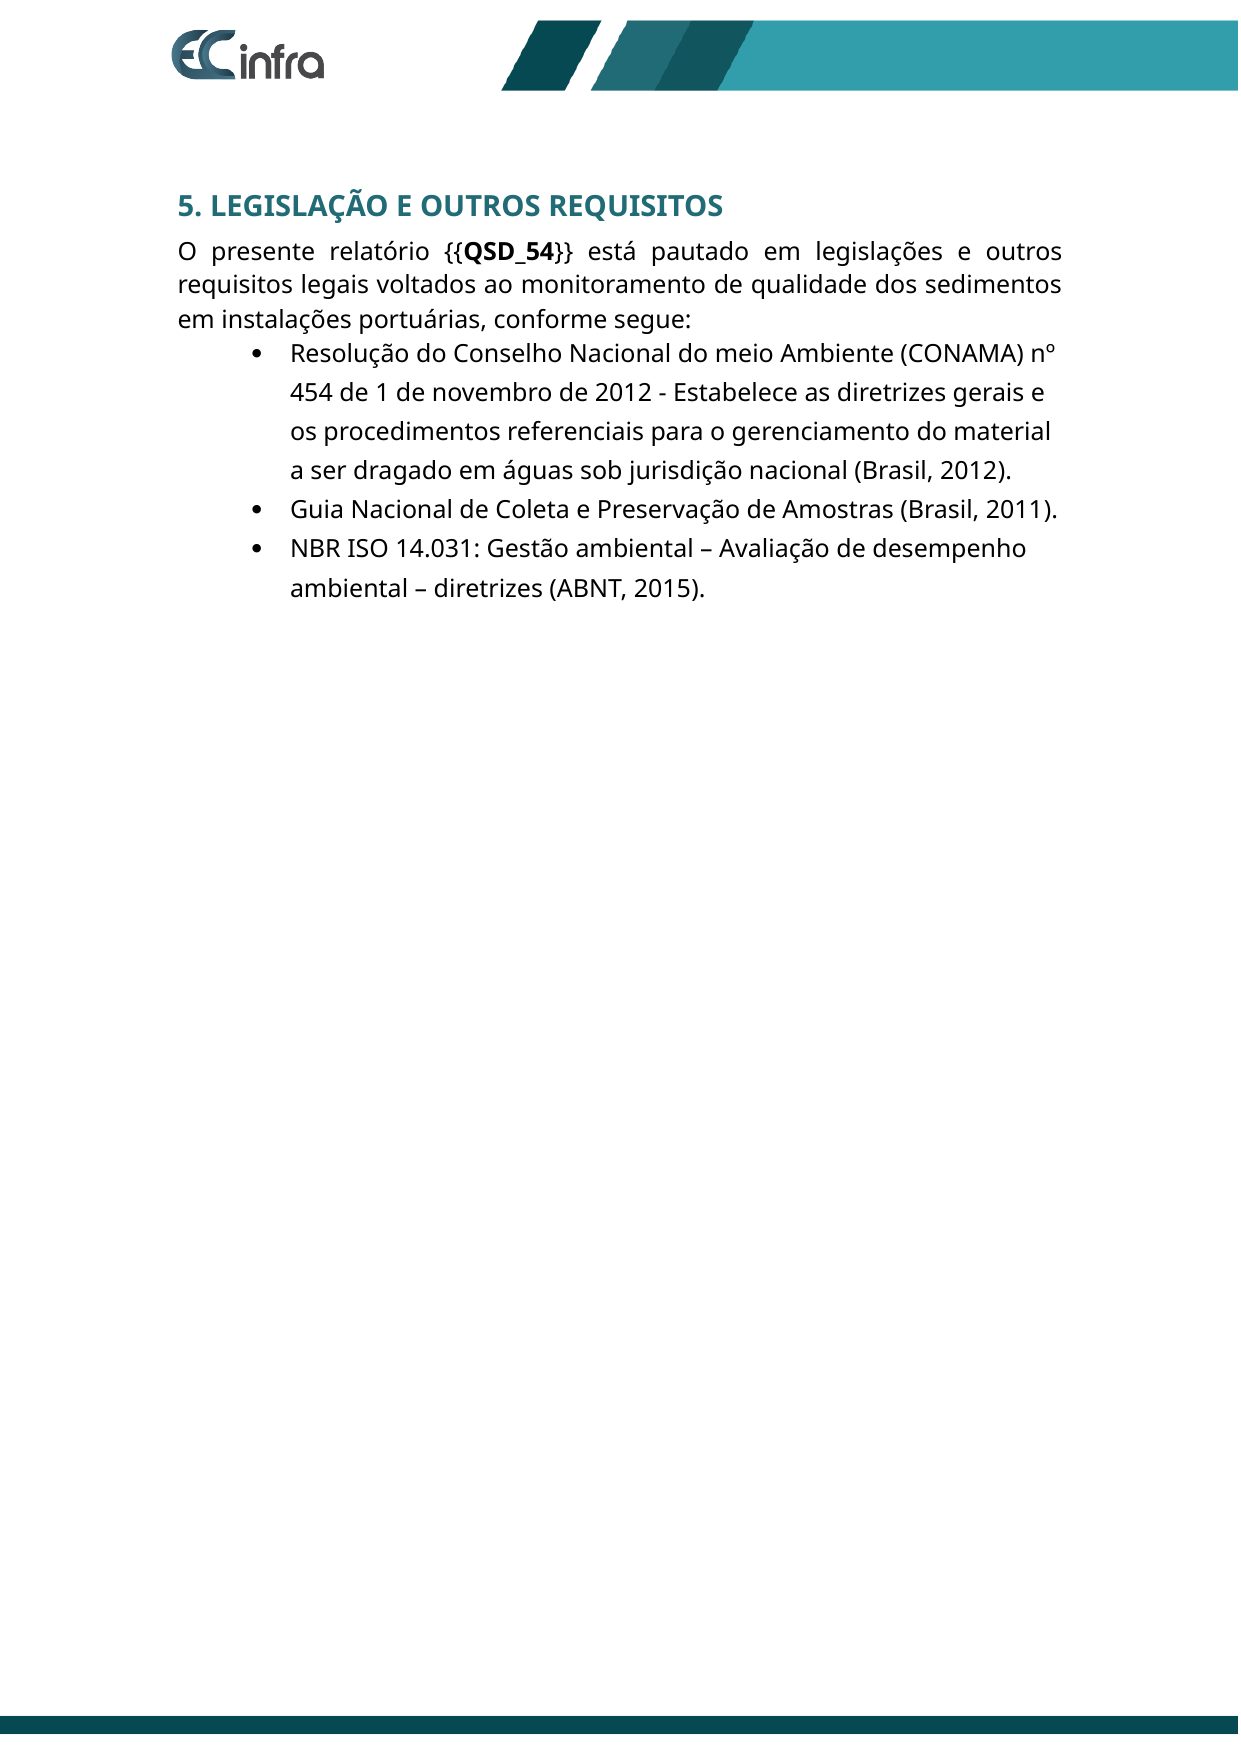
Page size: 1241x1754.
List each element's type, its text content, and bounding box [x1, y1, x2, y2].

list O presente relatório {{QSD_54}} está pautado em legislações e outros requisitos legais voltados ao monitoramento de qualidade dos sedimentos em instalações portuárias, conforme segue: [177, 233, 1063, 335]
subtitle Legislação e outros requisitos [177, 185, 1063, 225]
list NBR ISO 14.031: Gestão ambiental – Avaliação de desempenho ambiental – diretrizes (ABNT, 2015). [252, 531, 1063, 604]
list Guia Nacional de Coleta e Preservação de Amostras (Brasil, 2011). [252, 492, 1063, 526]
picture [0, 0, 1238, 1750]
list Resolução do Conselho Nacional do meio Ambiente (CONAMA) nº 454 de 1 de novembro de 2012 - Estabelece as diretrizes gerais e os procedimentos referenciais para o gerenciamento do material a ser dragado em águas sob jurisdição nacional (Brasil, 2012). [252, 335, 1063, 487]
